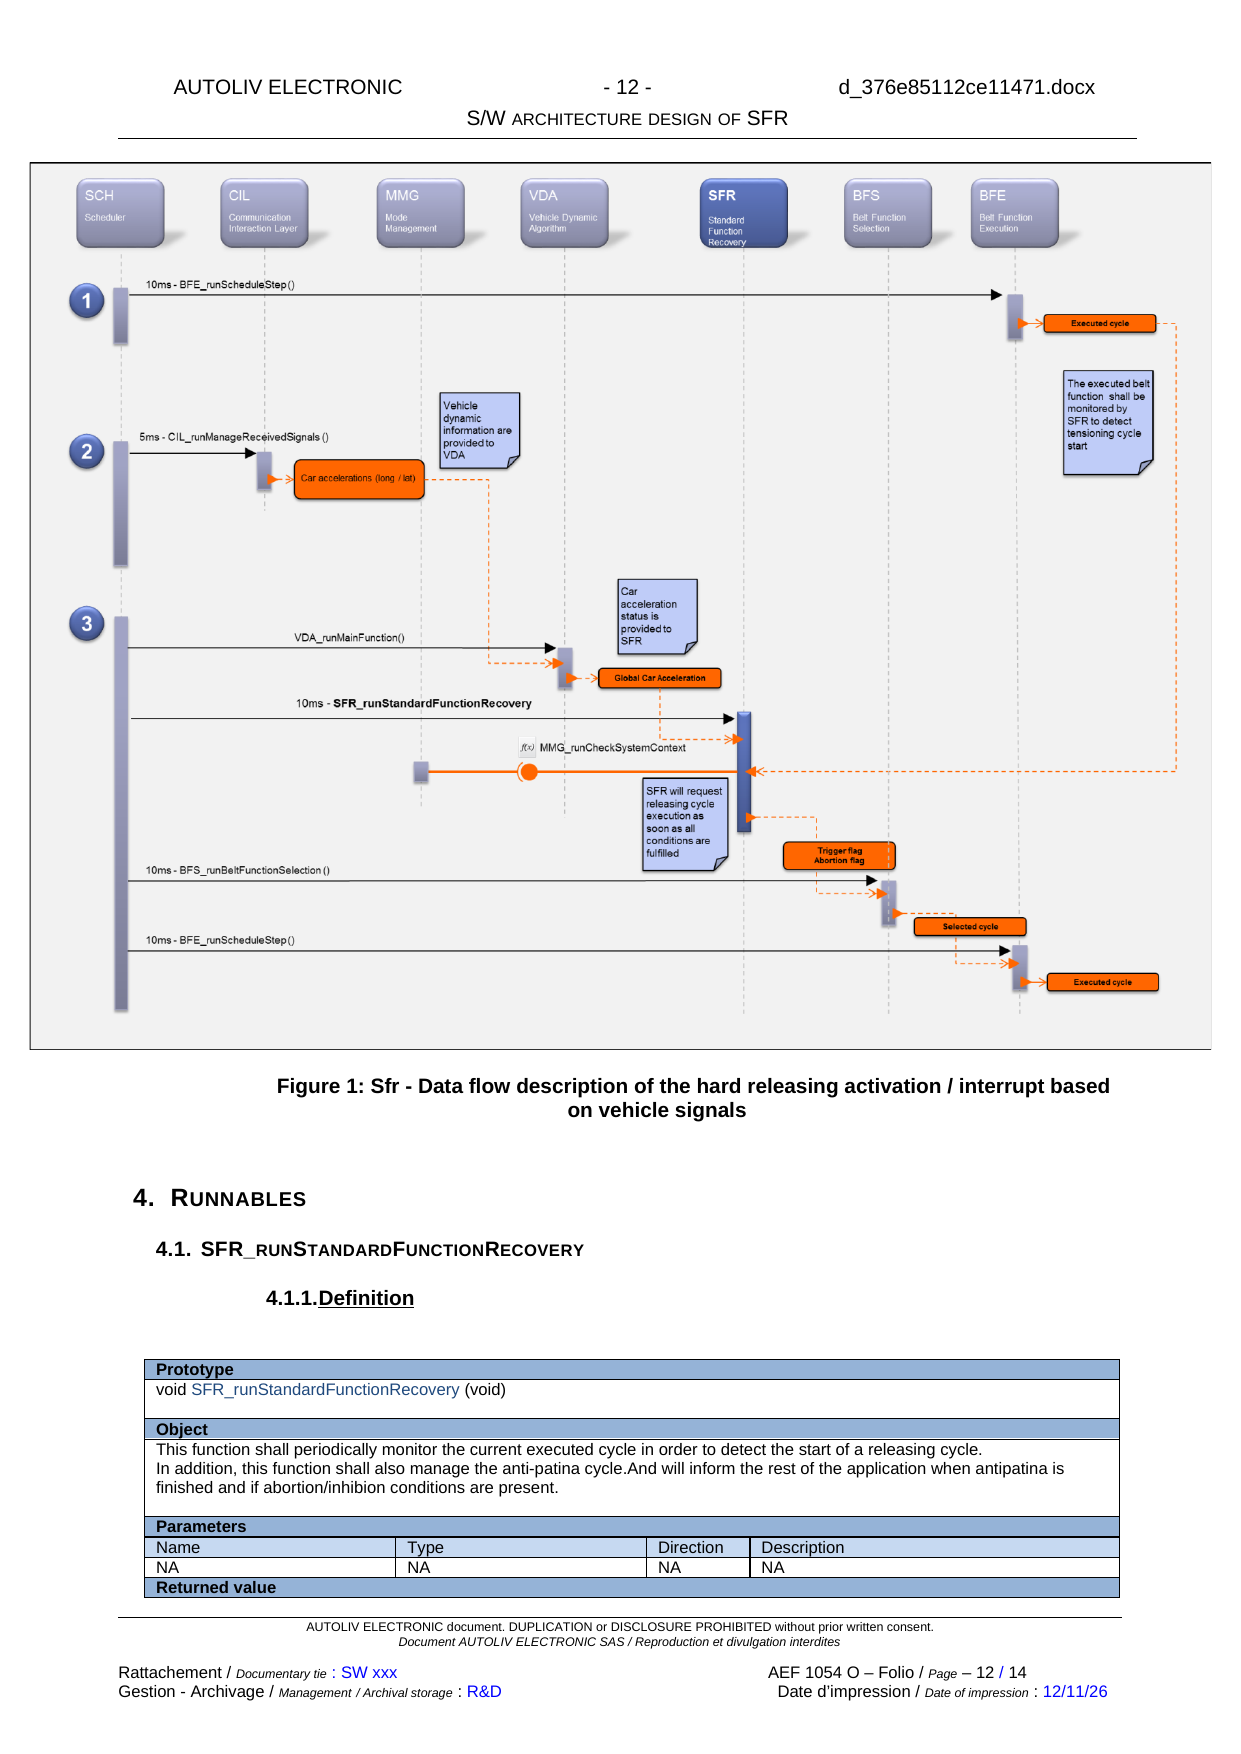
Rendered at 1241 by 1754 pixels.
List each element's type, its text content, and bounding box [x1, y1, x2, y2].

table_header Prototype [145, 1360, 1119, 1379]
table_cell Object [145, 1419, 1119, 1438]
table_cell NA [145, 1558, 395, 1577]
table_cell Description [751, 1538, 1119, 1557]
table_cell This function shall periodically monitor the current executed cycle in order to detect the start of a releasing cycle. In addition, this function shall also manage the anti-patina cycle.And will inform the rest of the application when antipatina is finished and if abortion/inhibion conditions are present. [145, 1440, 1119, 1516]
table_cell Parameters [145, 1517, 1119, 1536]
table_cell NA [751, 1558, 1119, 1577]
table_cell void SFR_runStandardFunctionRecovery (void) [145, 1380, 1119, 1418]
picture [29, 162, 1212, 1050]
subtitle SFR_runStandardFunctionRecovery [156, 1237, 1122, 1261]
subtitle Definition [266, 1286, 1122, 1310]
table_cell NA [396, 1558, 646, 1577]
table_cell Direction [647, 1538, 749, 1557]
table_cell Type [396, 1538, 646, 1557]
table_cell Name [145, 1538, 395, 1557]
table_cell Returned value [145, 1578, 1119, 1597]
subtitle Runnables [133, 1183, 1122, 1212]
table_cell NA [647, 1558, 749, 1577]
